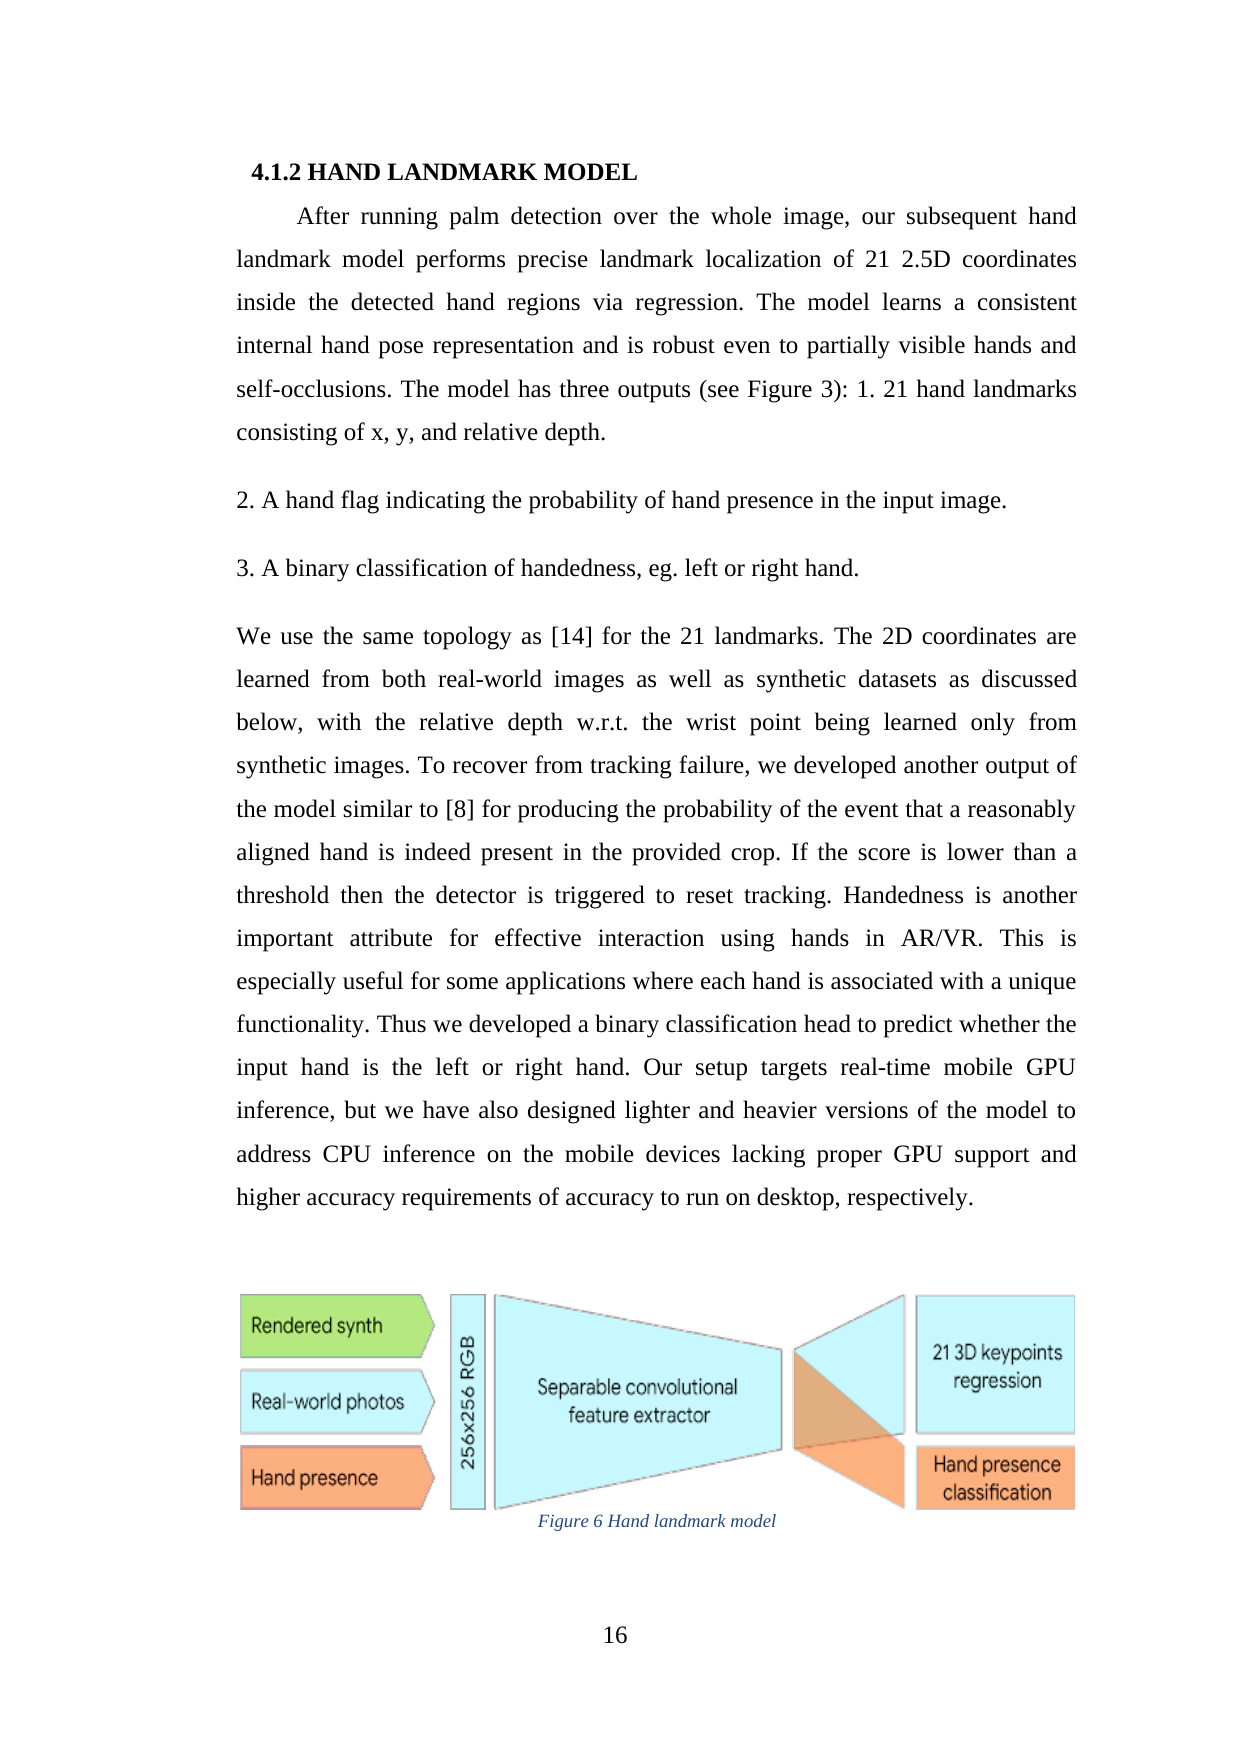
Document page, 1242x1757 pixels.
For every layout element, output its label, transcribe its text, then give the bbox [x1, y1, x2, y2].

text 3. A binary classification of handedness, eg. left or right hand. [236, 553, 1078, 582]
text We use the same topology as [14] for the 21 landmarks. The 2D coordinates are learned from both real-world images as well as synthetic datasets as discussed below, with the relative depth w.r.t. the wrist point being learned only from synthetic images. To recover from tracking failure, we developed another output of the model similar to [8] for producing the probability of the event that a reasonably aligned hand is indeed present in the provided crop. If the score is lower than a threshold then the detector is triggered to reset tracking. Handedness is another important attribute for effective interaction using hands in AR/VR. This is especially useful for some applications where each hand is associated with a unique functionality. Thus we developed a binary classification head to predict whether the input hand is the left or right hand. Our setup targets real-time mobile GPU inference, but we have also designed lighter and heavier versions of the model to address CPU inference on the mobile devices lacking proper GPU support and higher accuracy requirements of accuracy to run on desktop, respectively. [236, 621, 1078, 1211]
text 2. A hand flag indicating the probability of hand presence in the input image. [236, 485, 1078, 514]
text After running palm detection over the whole image, our subsequent hand landmark model performs precise landmark localization of 21 2.5D coordinates inside the detected hand regions via regression. The model learns a consistent internal hand pose representation and is robust even to partially visible hands and self-occlusions. The model has three outputs (see Figure 3): 1. 21 hand landmarks consisting of x, y, and relative depth. [236, 201, 1078, 446]
subtitle 4.1.2 HAND LANDMARK MODEL [251, 157, 901, 186]
picture [240, 1294, 1075, 1510]
text Figure 6 Hand landmark model [221, 1510, 1094, 1531]
